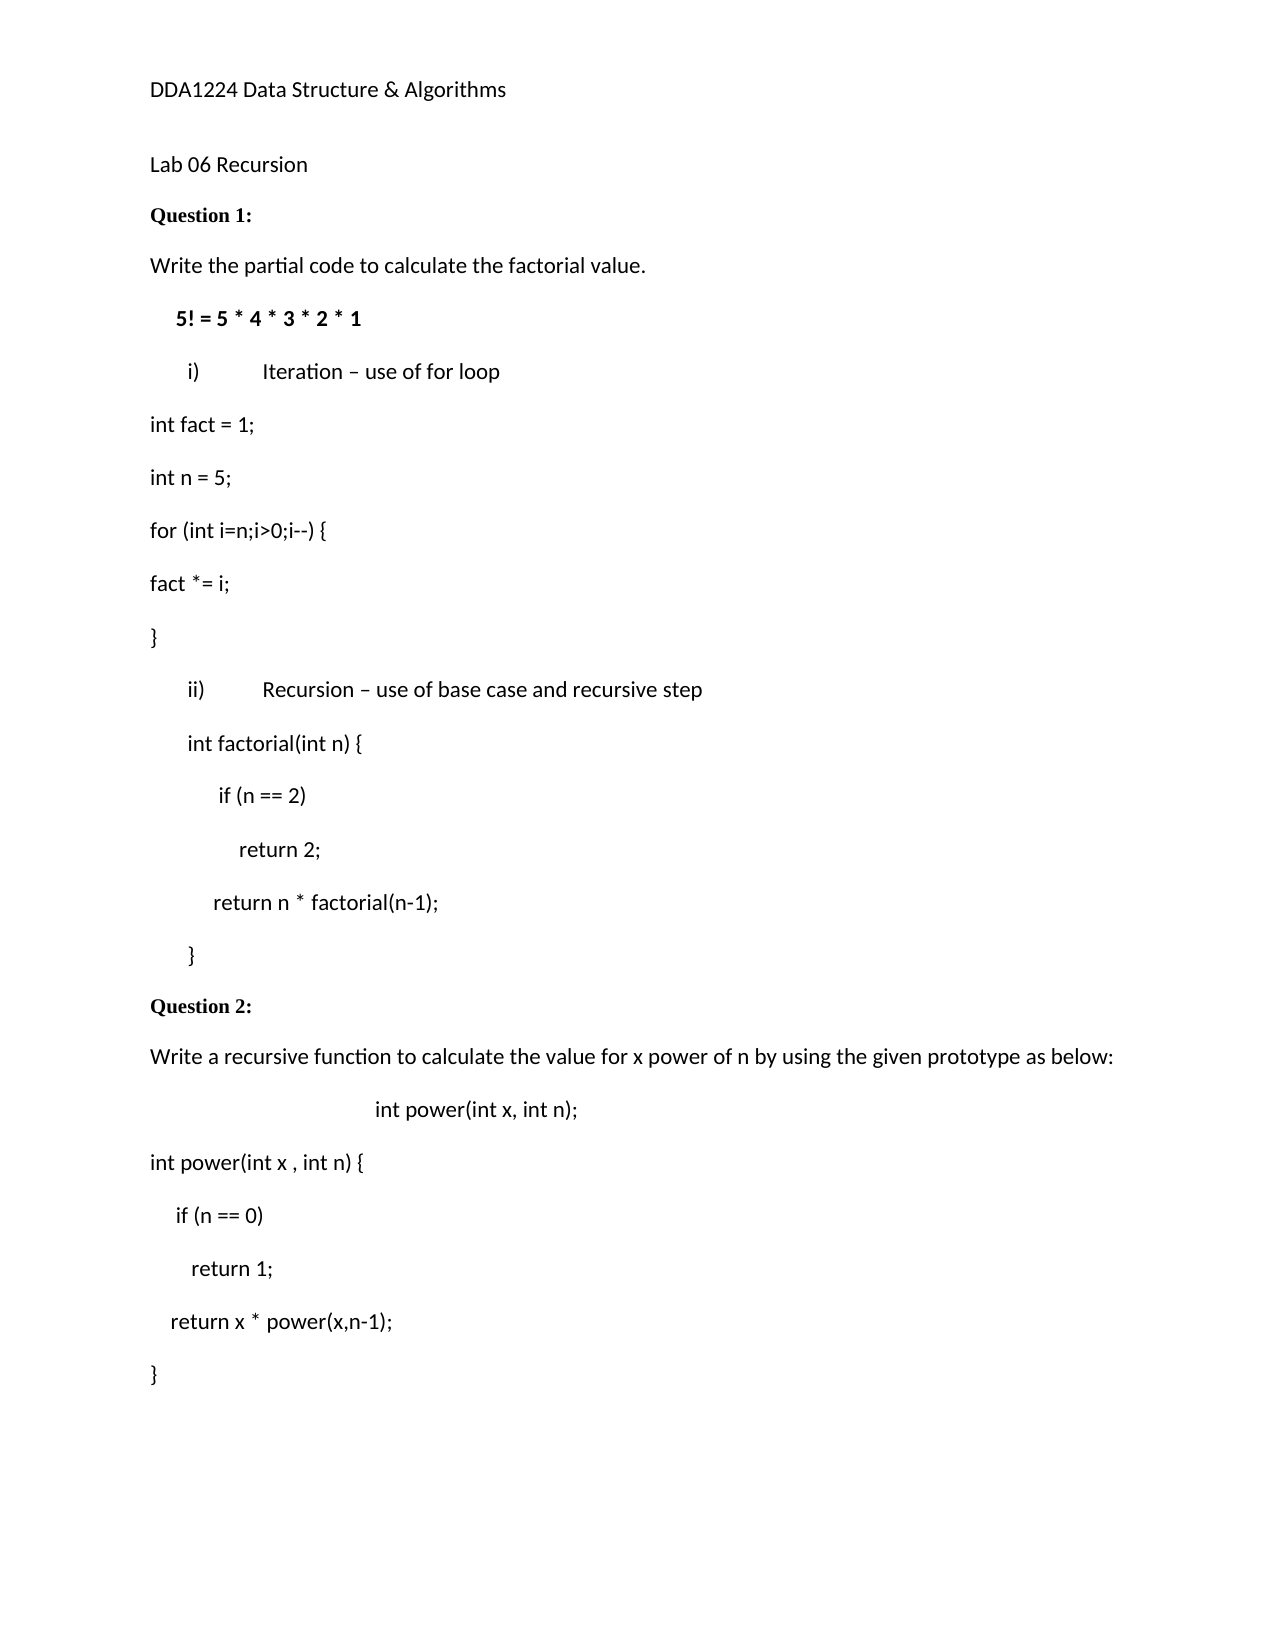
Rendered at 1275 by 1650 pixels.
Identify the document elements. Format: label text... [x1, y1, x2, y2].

text return x * power(x,n-1); [150, 1307, 1125, 1335]
text return 1; [150, 1254, 1125, 1282]
text if (n == 2) [187, 782, 1125, 810]
text 5! = 5 * 4 * 3 * 2 * 1 [150, 304, 1125, 332]
text Question 2: [150, 994, 1125, 1018]
text int power(int x , int n) { [150, 1148, 1125, 1176]
text if (n == 0) [150, 1201, 1125, 1229]
list Iteration – use of for loop [187, 357, 1125, 386]
text for (int i=n;i>0;i--) { [150, 517, 1125, 544]
text Write the partial code to calculate the factorial value. [150, 251, 1125, 279]
text } [150, 1360, 1125, 1388]
text Question 1: [150, 203, 1125, 227]
text return n * factorial(n-1); [187, 888, 1125, 916]
text } [187, 941, 1125, 969]
text return 2; [187, 835, 1125, 863]
list Recursion – use of base case and recursive step [187, 676, 1125, 704]
text int power(int x, int n); [300, 1095, 1125, 1123]
text Lab 06 Recursion [150, 150, 1125, 178]
text Write a recursive function to calculate the value for x power of n by using the given prototype as below: [150, 1042, 1125, 1070]
text int fact = 1; [150, 411, 1125, 438]
text int factorial(int n) { [187, 729, 1125, 757]
text int n = 5; [150, 463, 1125, 492]
text fact *= i; [150, 569, 1125, 598]
text } [150, 623, 1125, 651]
